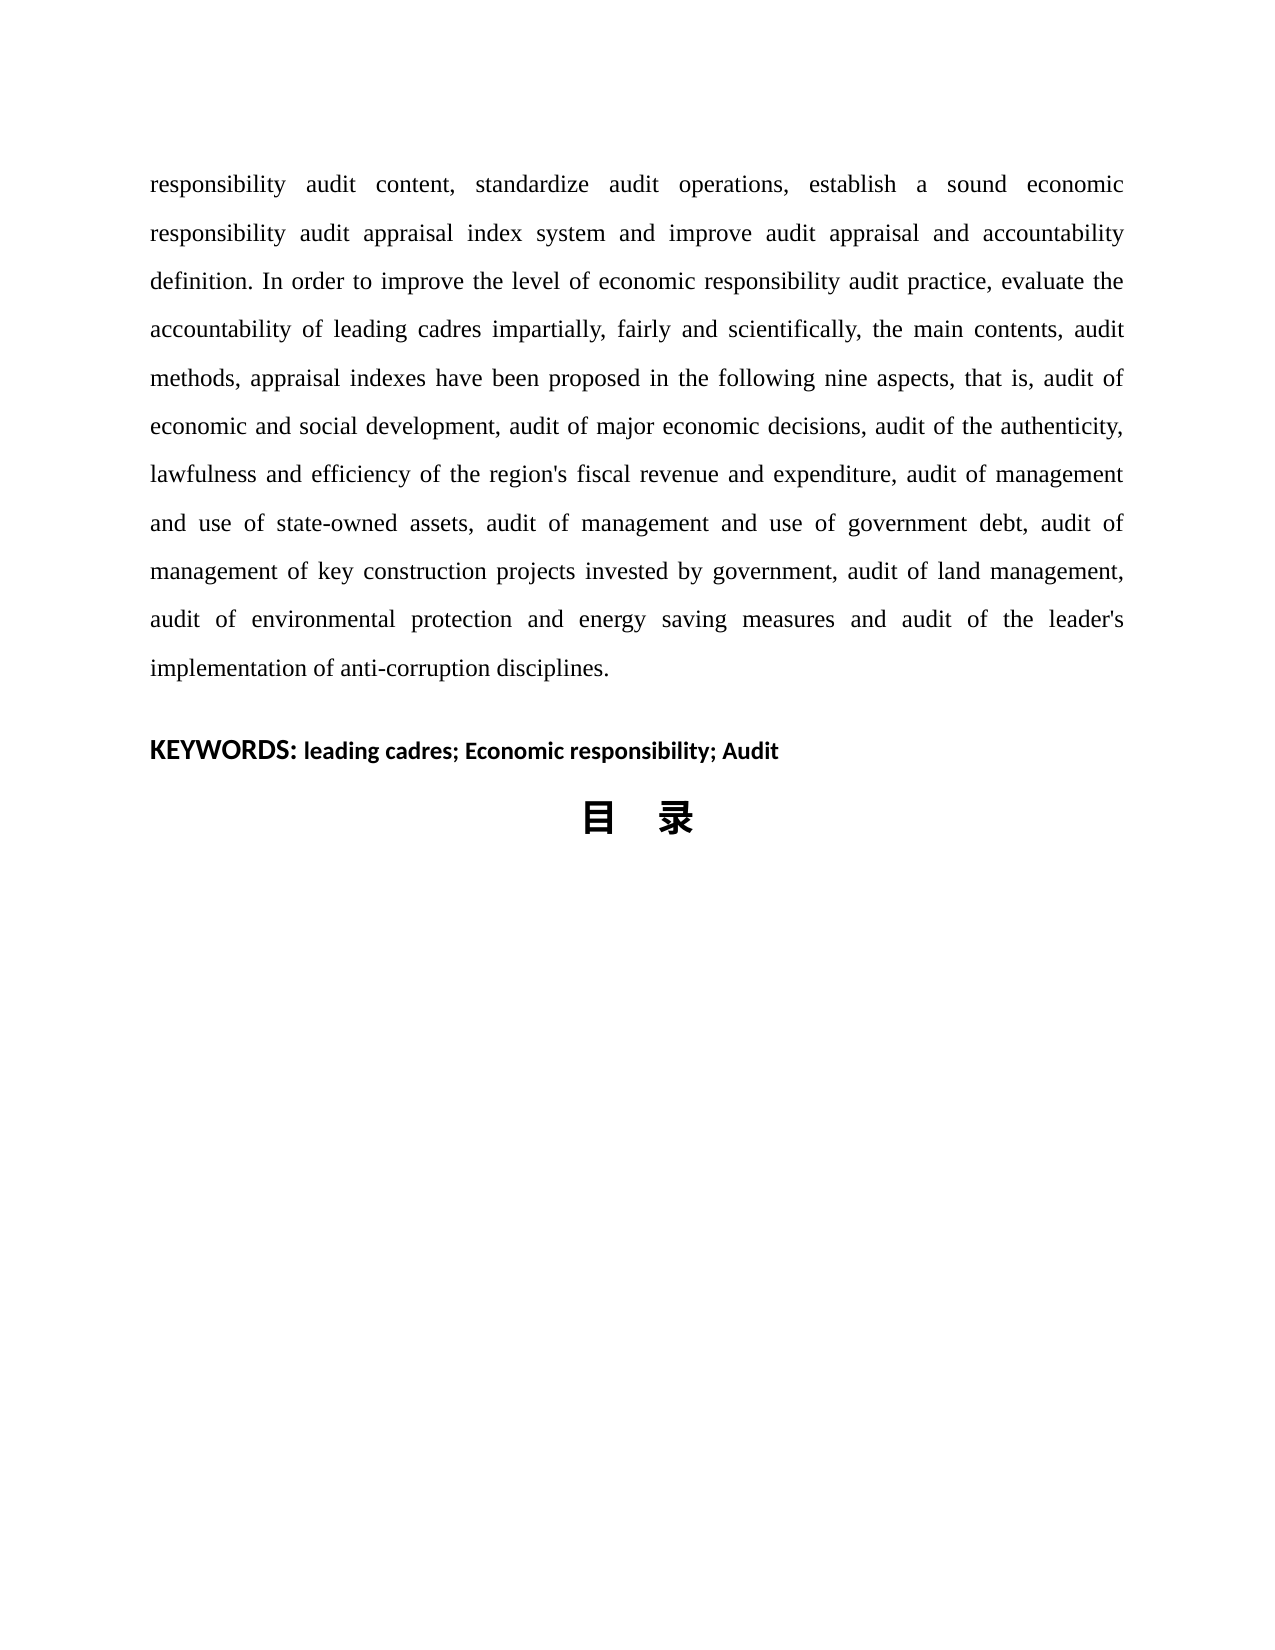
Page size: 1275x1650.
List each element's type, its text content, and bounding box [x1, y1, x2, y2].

text 目 录 [150, 791, 1125, 843]
text KEYWORDS: leading cadres; Economic responsibility; Audit [150, 731, 1125, 767]
